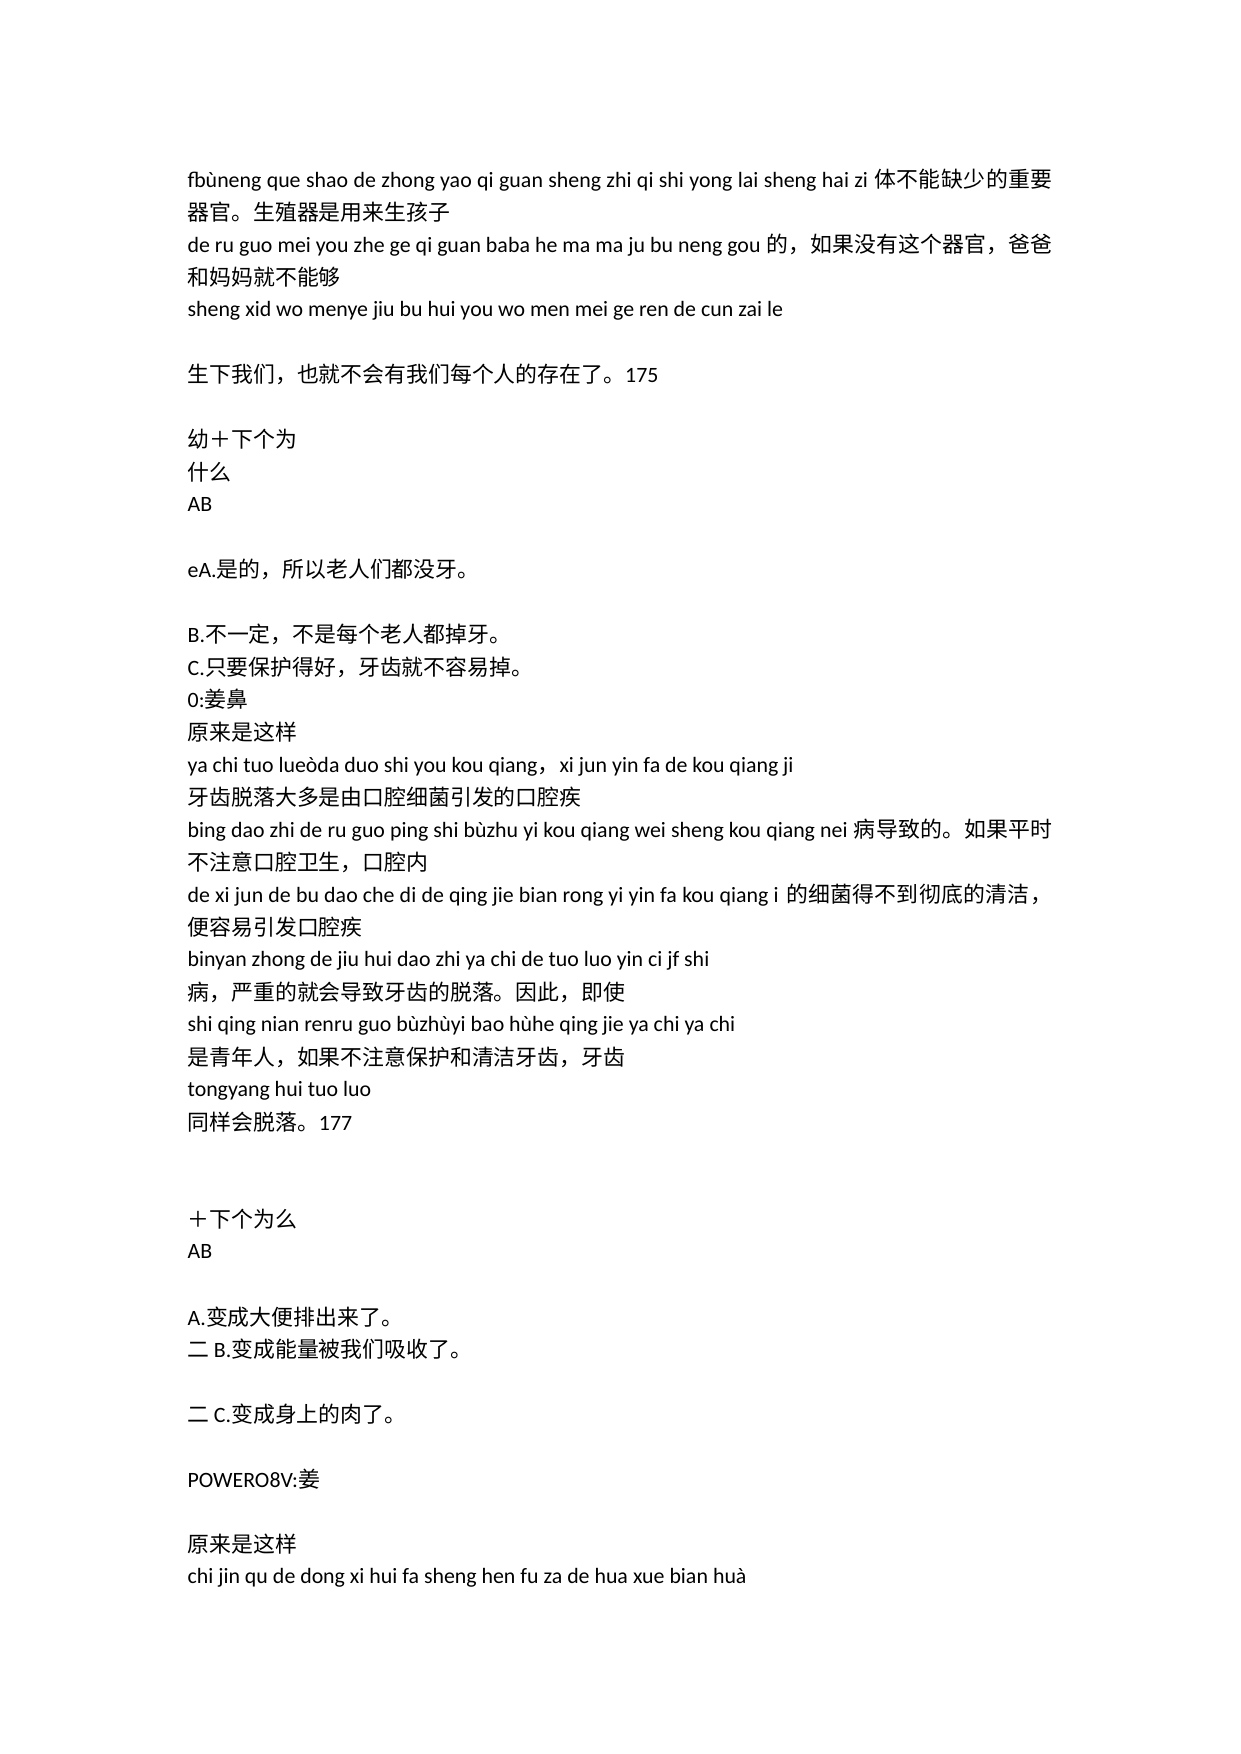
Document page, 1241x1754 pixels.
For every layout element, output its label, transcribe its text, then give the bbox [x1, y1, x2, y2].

text C.只要保护得好，牙齿就不容易掉。 [187, 649, 1053, 682]
text 原来是这样 [187, 1527, 1053, 1559]
text sheng xid wo menye jiu bu hui you wo men mei ge ren de cun zai le [187, 292, 1053, 324]
text 生下我们，也就不会有我们每个人的存在了。175 [187, 357, 1053, 389]
text 同样会脱落。177 [187, 1104, 1053, 1137]
text eA.是的，所以老人们都没牙。 [187, 552, 1053, 584]
text 幼＋下个为 [187, 422, 1053, 454]
text de xi jun de bu dao che di de qing jie bian rong yi yin fa kou qiang i的细菌得不到彻底的清洁，便容易引发口腔疾 [187, 877, 1053, 942]
text fbùneng que shao de zhong yao qi guan sheng zhi qi shi yong lai sheng hai zi体不能缺少的重要器官。生殖器是用来生孩子 [187, 162, 1053, 227]
text 0:姜鼻 [187, 682, 1053, 714]
text bing dao zhi de ru guo ping shi bùzhu yi kou qiang wei sheng kou qiang nei病导致的。如果平时不注意口腔卫生，口腔内 [187, 812, 1053, 877]
text POWERO8V:姜 [187, 1462, 1053, 1494]
text ya chi tuo lueòda duo shi you kou qiang，xi jun yin fa de kou qiang ji [187, 747, 1053, 779]
text AB [187, 487, 1053, 519]
text shi qing nian renru guo bùzhùyi bao hùhe qing jie ya chi ya chi [187, 1007, 1053, 1039]
text 二B.变成能量被我们吸收了。 [187, 1332, 1053, 1364]
text A.变成大便排出来了。 [187, 1299, 1053, 1332]
text 病，严重的就会导致牙齿的脱落。因此，即使 [187, 974, 1053, 1007]
text de ru guo mei you zhe ge qi guan baba he ma ma ju bu neng gou的，如果没有这个器官，爸爸和妈妈就不能够 [187, 227, 1053, 292]
text B.不一定，不是每个老人都掉牙。 [187, 617, 1053, 649]
text 二C.变成身上的肉了。 [187, 1397, 1053, 1429]
text ＋下个为么 [187, 1202, 1053, 1234]
text tongyang hui tuo luo [187, 1072, 1053, 1104]
text chi jin qu de dong xi hui fa sheng hen fu za de hua xue bian huà [187, 1559, 1053, 1592]
text binyan zhong de jiu hui dao zhi ya chi de tuo luo yin ci jf shi [187, 942, 1053, 974]
text 什么 [187, 454, 1053, 487]
text 牙齿脱落大多是由口腔细菌引发的口腔疾 [187, 779, 1053, 812]
text AB [187, 1234, 1053, 1267]
text 原来是这样 [187, 714, 1053, 747]
text 是青年人，如果不注意保护和清洁牙齿，牙齿 [187, 1039, 1053, 1072]
